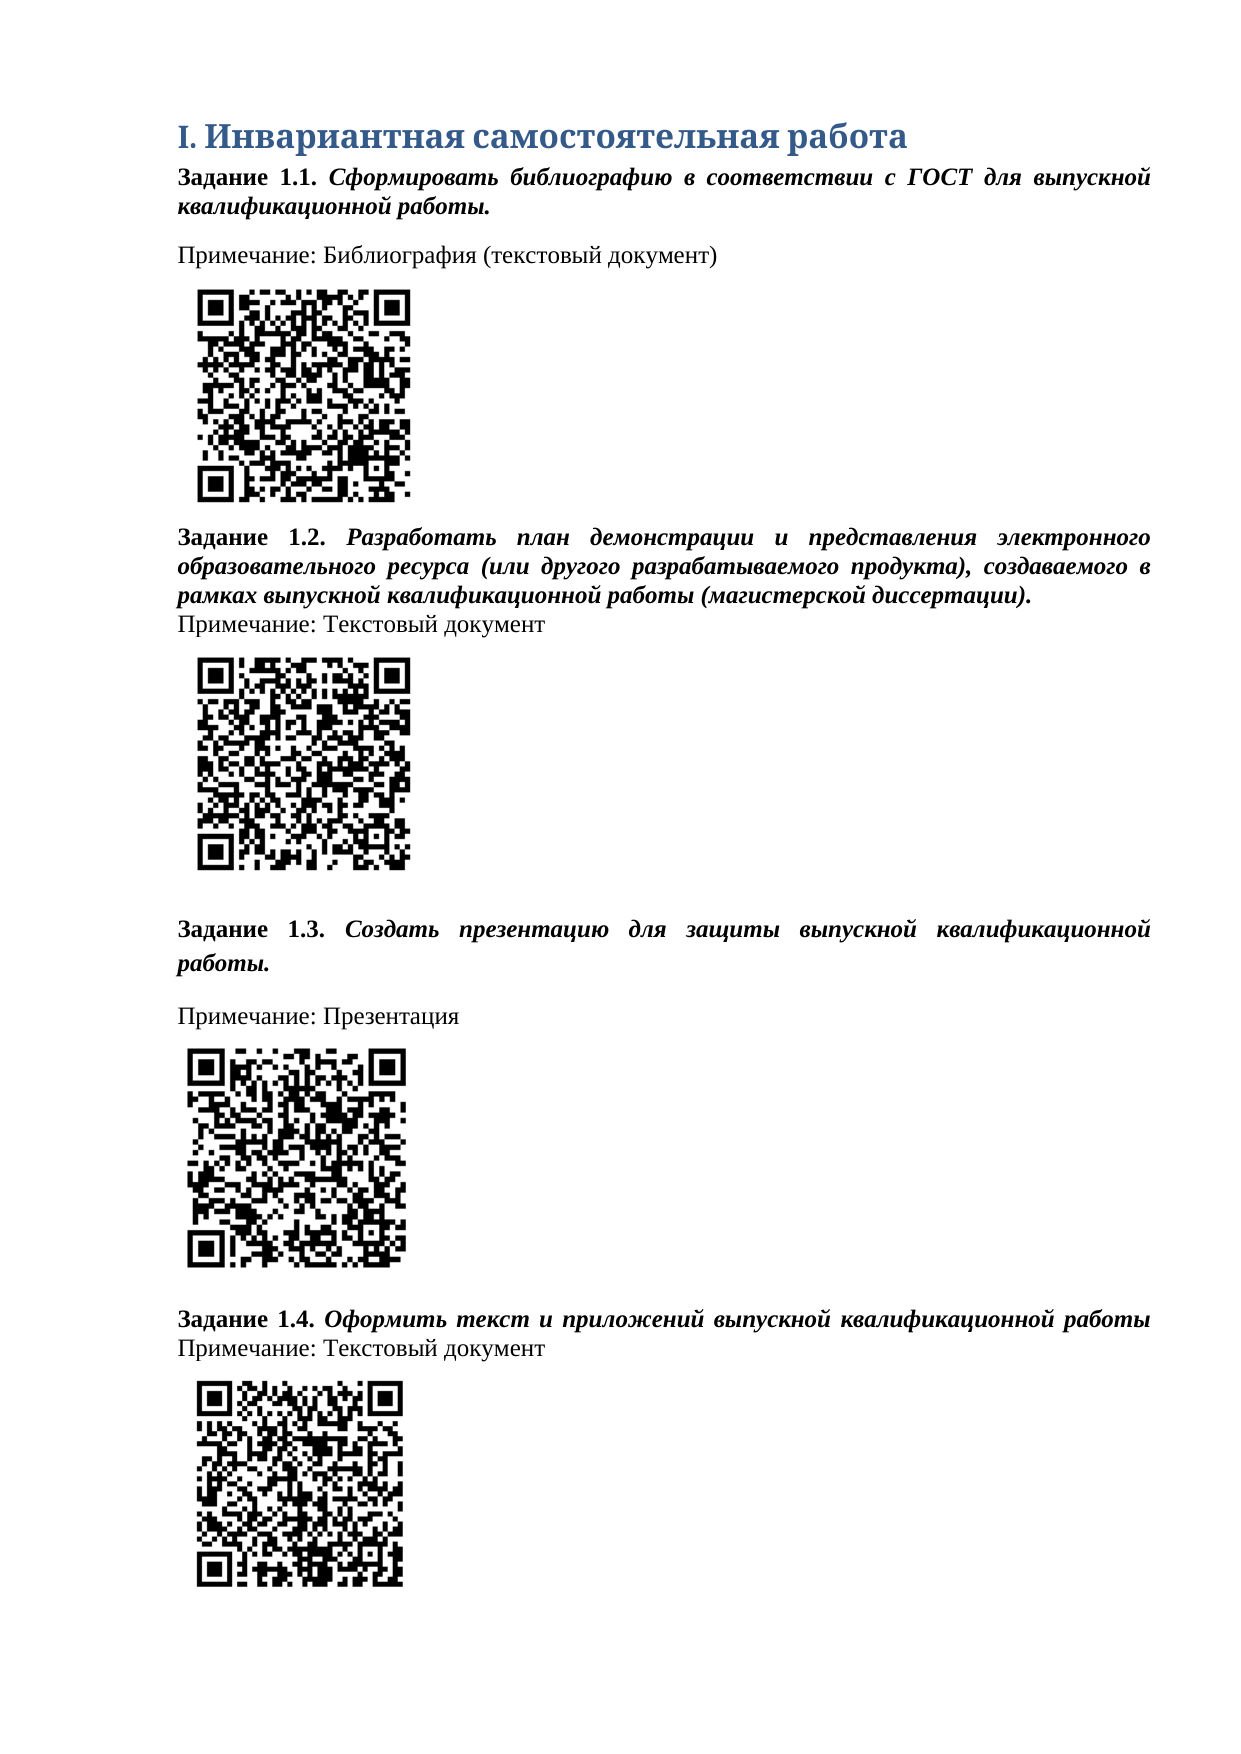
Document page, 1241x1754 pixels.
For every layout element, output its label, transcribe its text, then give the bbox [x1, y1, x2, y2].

text Задание 1.3. Создать презентацию для защиты выпускной квалификационной работы. [177, 914, 1152, 976]
text Примечание: Библиография (текстовый документ) [177, 241, 1152, 269]
text Задание 1.2. Разработать план демонстрации и представления электронного образовательного ресурса (или другого разрабатываемого продукта), создаваемого в рамках выпускной квалификационной работы (магистерской диссертации). [177, 522, 1152, 609]
subtitle I. Инвариантная самостоятельная работа [177, 118, 1152, 156]
text Задание 1.4. Оформить текст и приложений выпускной квалификационной работы Примечание: Текстовый документ [177, 1304, 1152, 1362]
picture [177, 1361, 423, 1607]
text Примечание: Презентация [177, 1001, 1152, 1030]
text Задание 1.1. Сформировать библиографию в соответствии с ГОСТ для выпускной квалификационной работы. [177, 162, 1152, 220]
picture [177, 637, 431, 891]
text Примечание: Текстовый документ [177, 609, 1152, 637]
picture [177, 269, 431, 523]
picture [177, 1030, 418, 1281]
